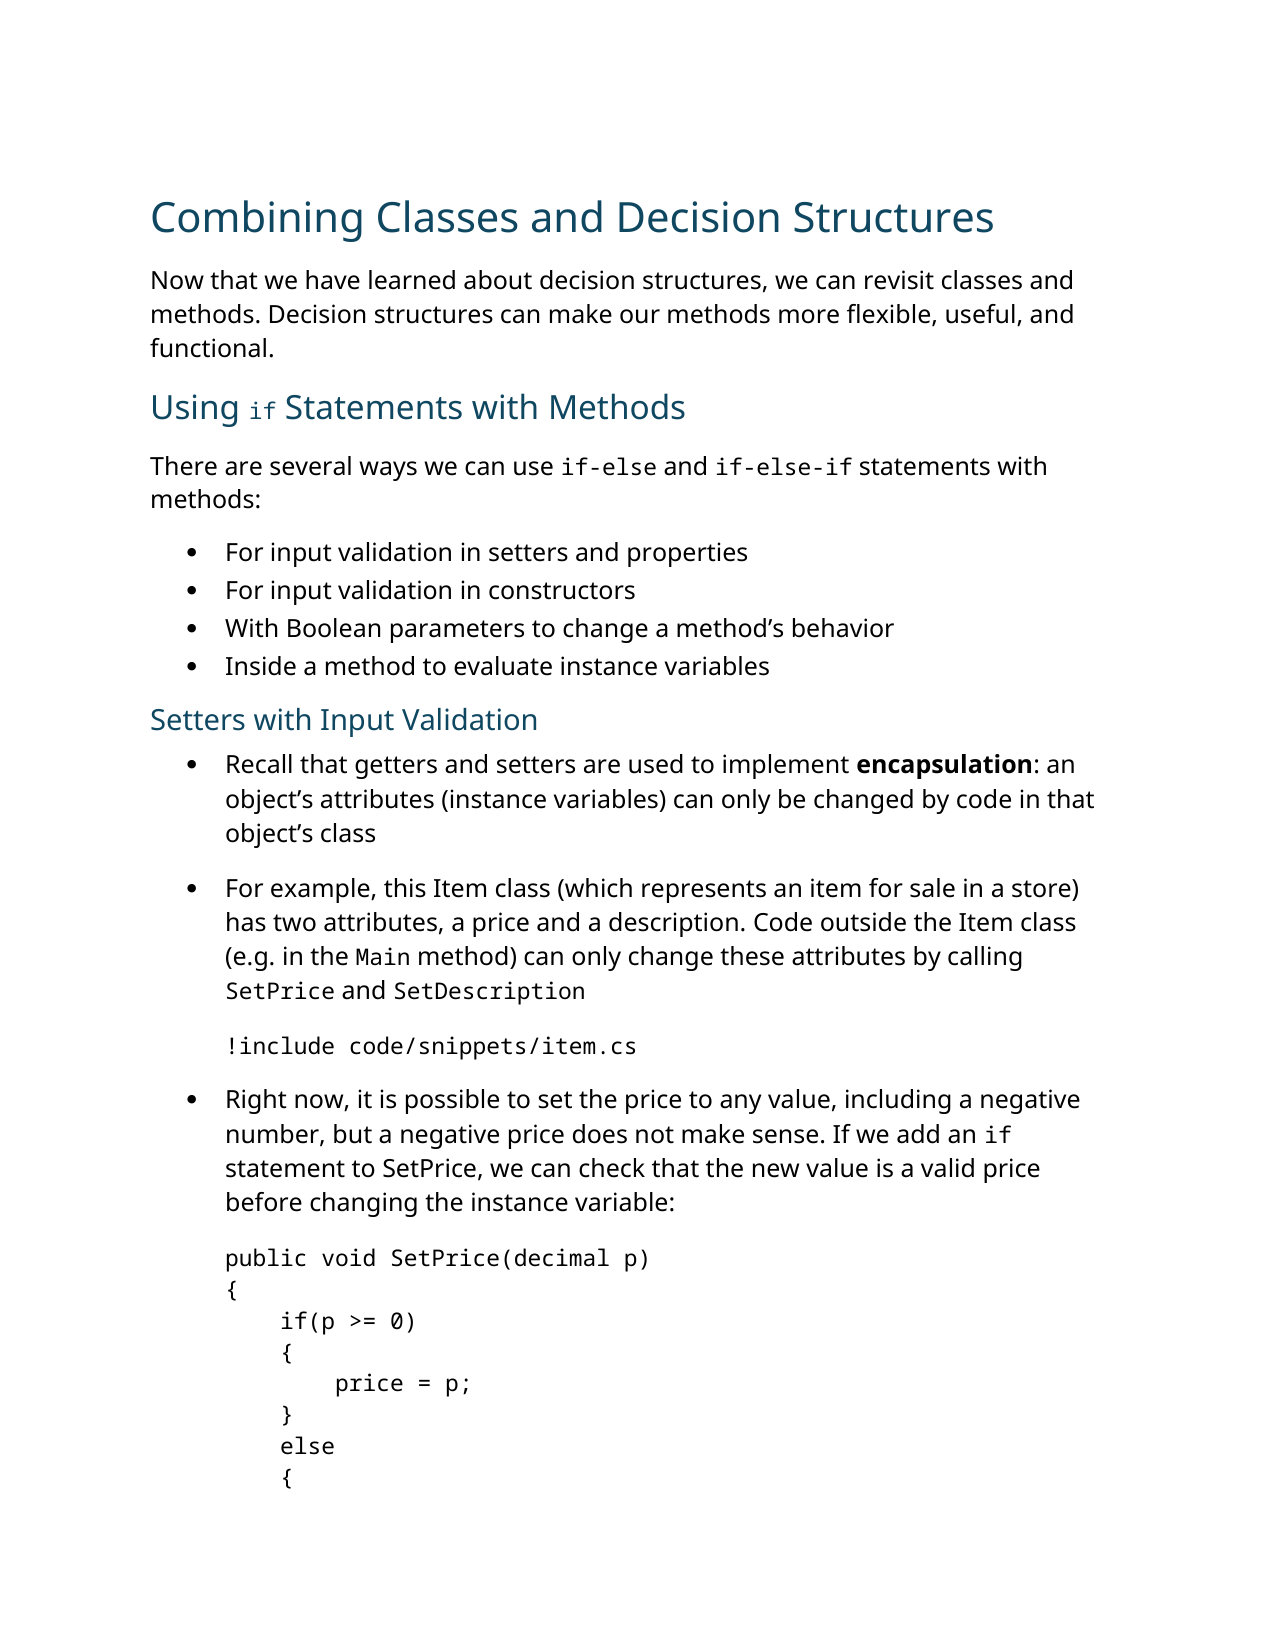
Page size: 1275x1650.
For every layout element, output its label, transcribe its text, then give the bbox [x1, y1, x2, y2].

list For example, this Item class (which represents an item for sale in a store) has two attributes, a price and a description. Code outside the Item class (e.g. in the Main method) can only change these attributes by calling SetPrice and SetDescription [187, 870, 1125, 1006]
list With Boolean parameters to change a method’s behavior [187, 611, 1125, 645]
list Right now, it is possible to set the price to any value, including a negative number, but a negative price does not make sense. If we add an if statement to SetPrice, we can check that the new value is a valid price before changing the instance variable: [187, 1082, 1125, 1218]
list For input validation in setters and properties [187, 535, 1125, 569]
list !include code/snippets/item.cs [187, 1027, 1125, 1061]
subtitle Setters with Input Validation [150, 699, 1125, 739]
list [187, 1239, 1125, 1492]
text Now that we have learned about decision structures, we can revisit classes and methods. Decision structures can make our methods more flexible, useful, and functional. [150, 263, 1125, 365]
list For input validation in constructors [187, 573, 1125, 607]
list Recall that getters and setters are used to implement encapsulation: an object’s attributes (instance variables) can only be changed by code in that object’s class [187, 747, 1125, 849]
list Inside a method to evaluate instance variables [187, 648, 1125, 682]
text There are several ways we can use if-else and if-else-if statements with methods: [150, 448, 1125, 516]
subtitle Using if Statements with Methods [150, 384, 1125, 429]
subtitle Combining Classes and Decision Structures [150, 187, 1125, 244]
